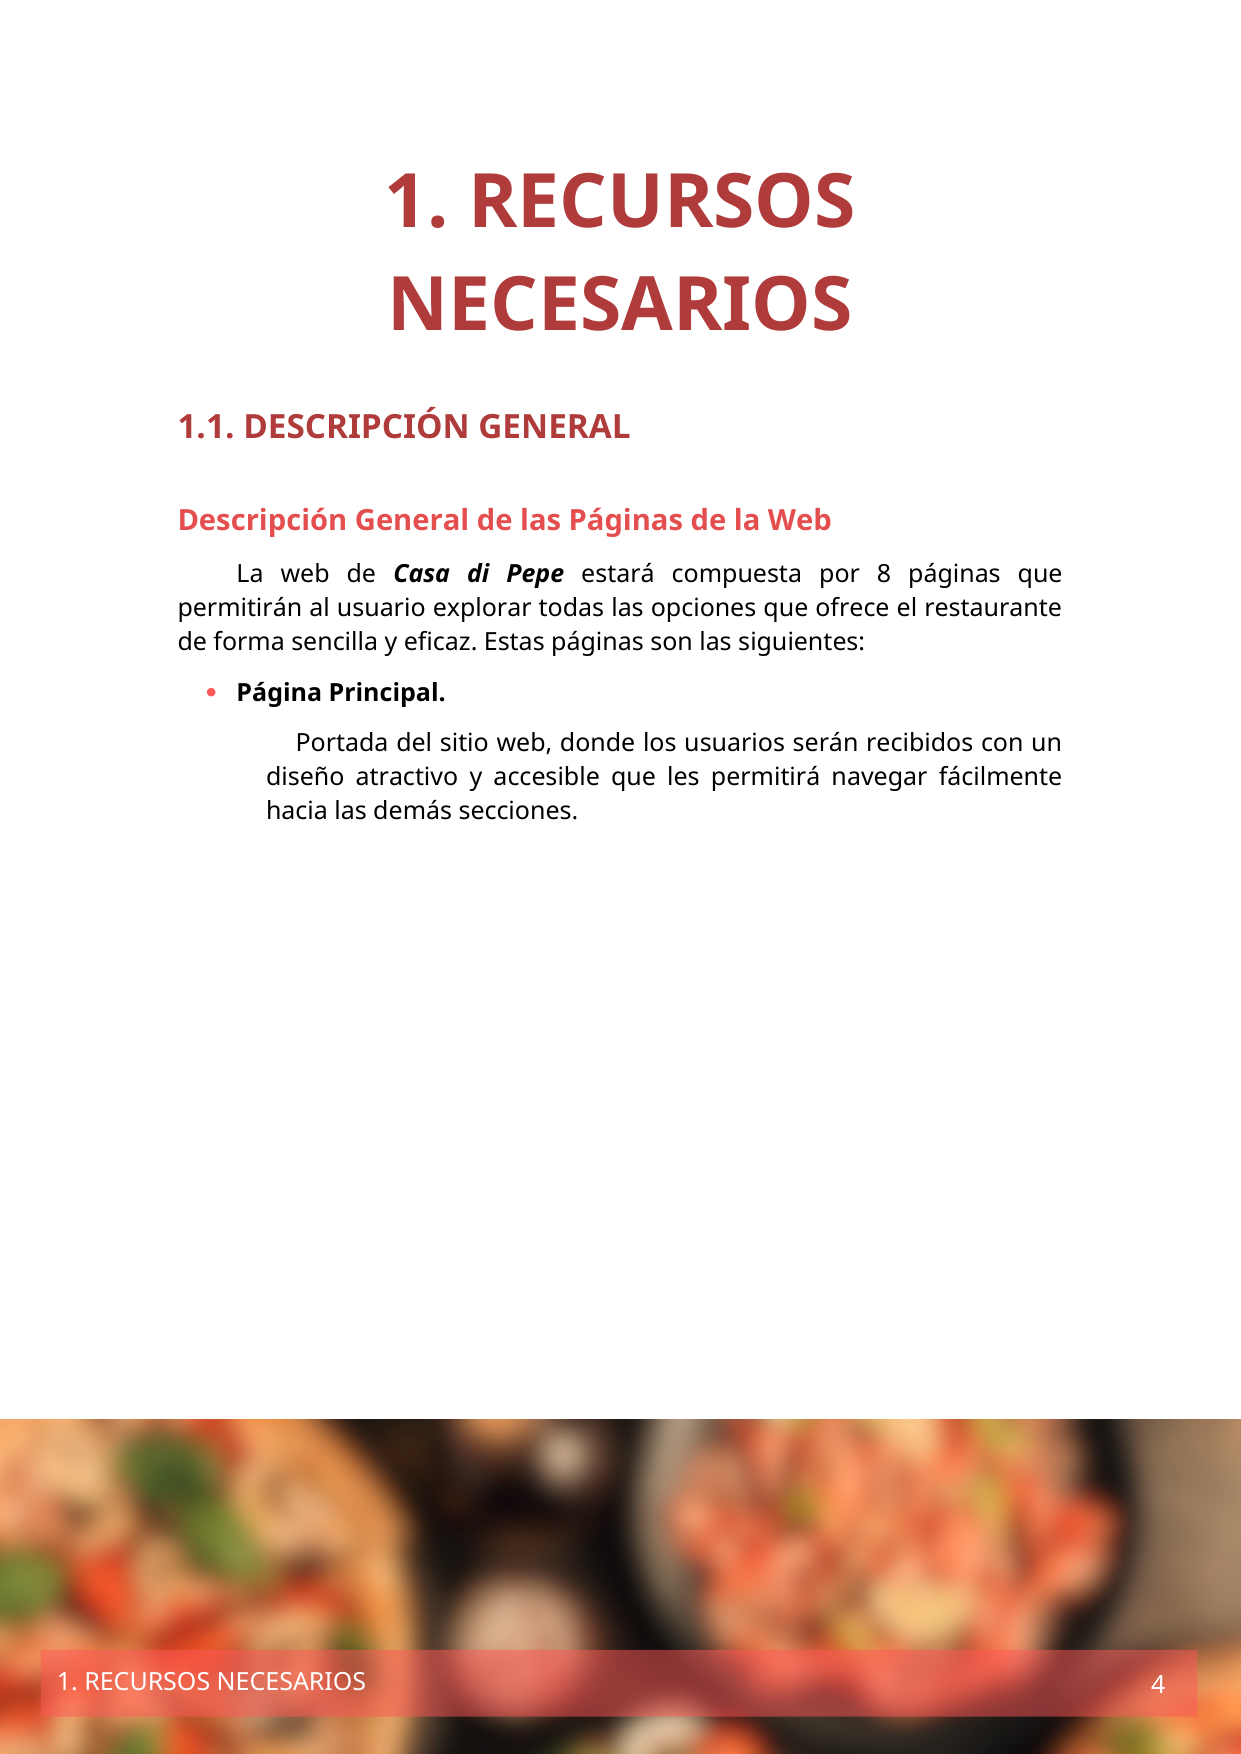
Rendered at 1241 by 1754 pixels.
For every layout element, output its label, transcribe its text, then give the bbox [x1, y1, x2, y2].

list Página Principal. [207, 674, 1063, 708]
subtitle 1.1. DESCRIPCIÓN GENERAL [177, 403, 1063, 448]
picture [0, 1419, 1241, 1754]
text Descripción General de las Páginas de la Web [177, 499, 1063, 539]
subtitle 1. RECURSOS NECESARIOS [177, 148, 1063, 352]
text Portada del sitio web, donde los usuarios serán recibidos con un diseño atractivo y accesible que les permitirá navegar fácilmente hacia las demás secciones. [266, 725, 1063, 827]
text La web de Casa di Pepe estará compuesta por 8 páginas que permitirán al usuario explorar todas las opciones que ofrece el restaurante de forma sencilla y eficaz. Estas páginas son las siguientes: [177, 555, 1063, 657]
